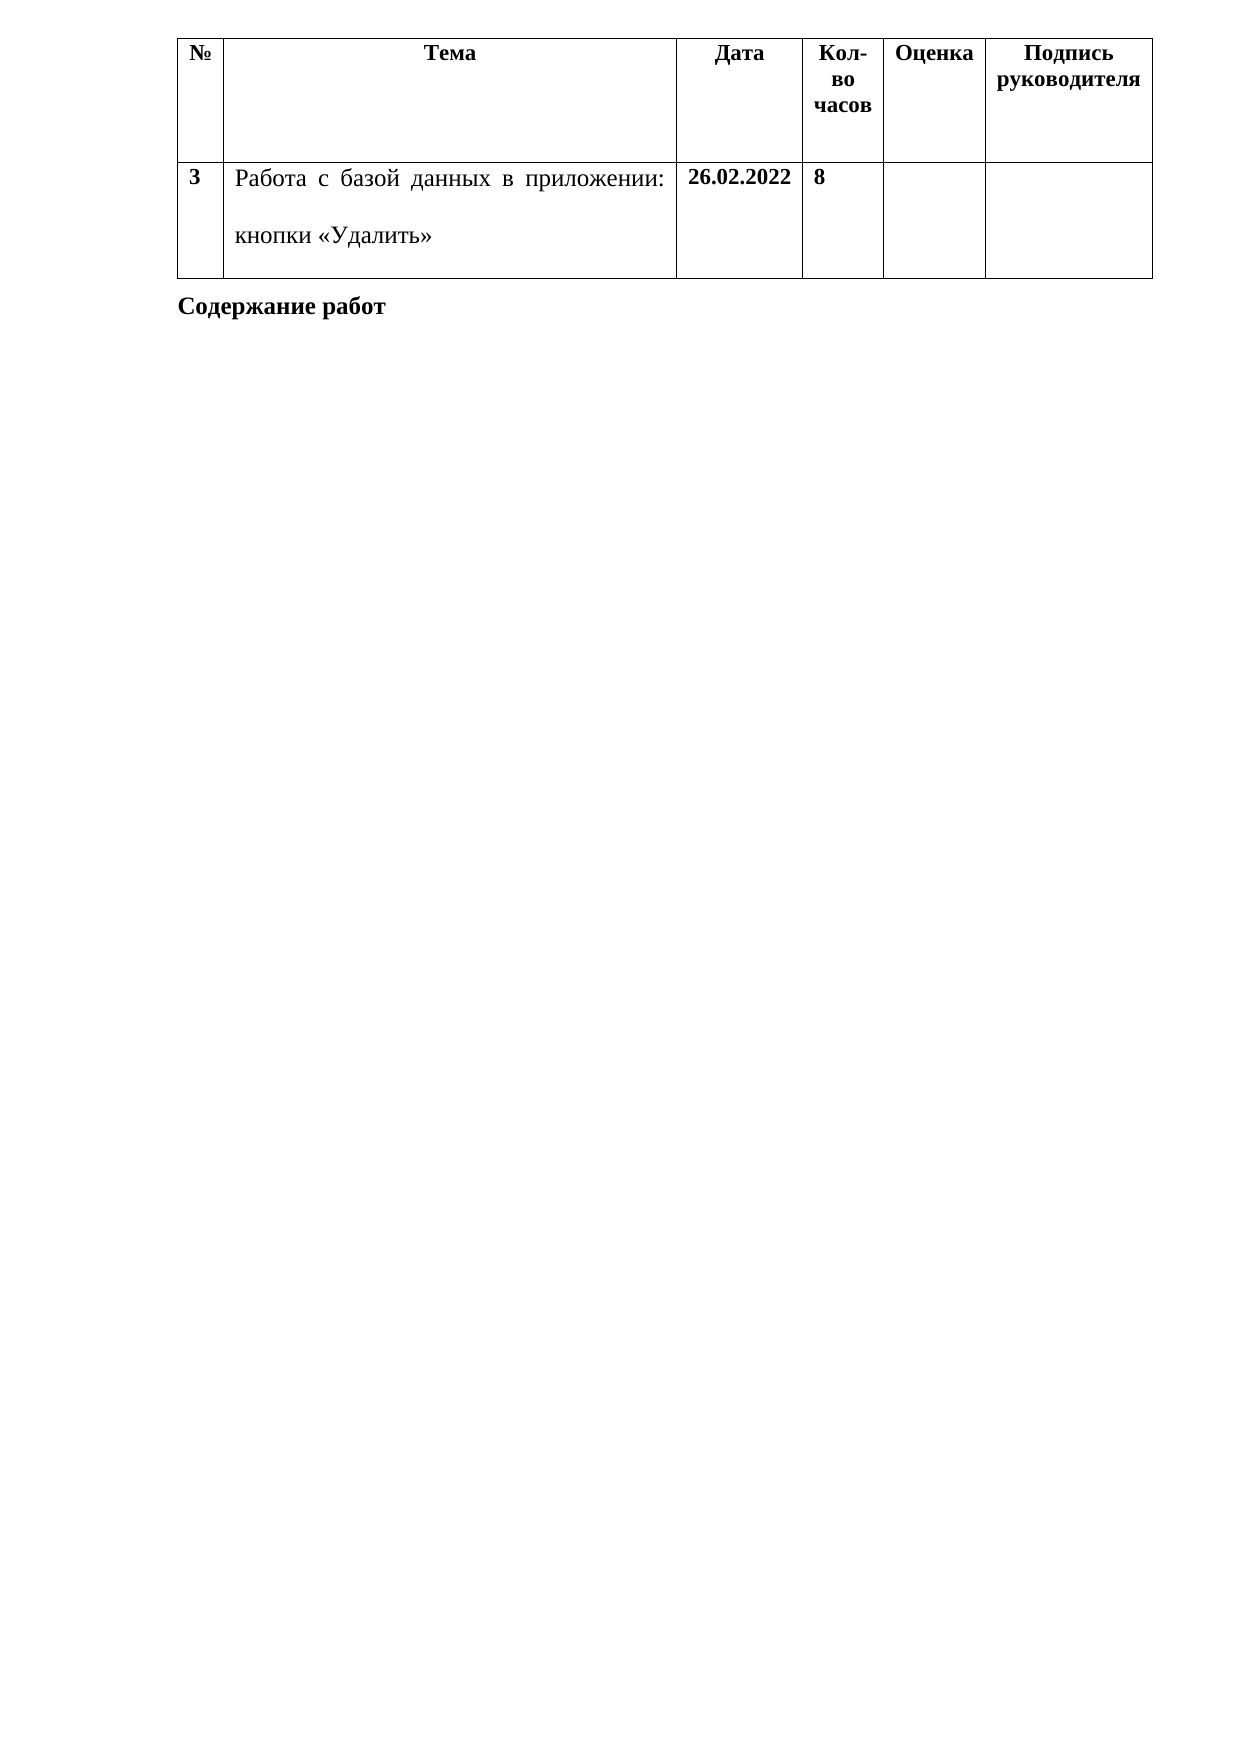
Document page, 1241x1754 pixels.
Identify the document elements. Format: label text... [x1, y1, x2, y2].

table_cell [884, 163, 985, 278]
table_cell [986, 163, 1152, 278]
text Содержание работ [177, 291, 1152, 320]
table_header Дата [677, 39, 802, 162]
table_header Кол-во часов [803, 39, 883, 162]
table_header № [178, 39, 223, 162]
table_header Оценка [884, 39, 985, 162]
table_cell 3 [178, 163, 223, 278]
table_cell Работа с базой данных в приложении: кнопки «Удалить» [224, 163, 676, 278]
table_header Тема [224, 39, 676, 162]
table_header Подпись руководителя [986, 39, 1152, 162]
table_cell 26.02.2022 [677, 163, 802, 278]
table_cell 8 [803, 163, 883, 278]
